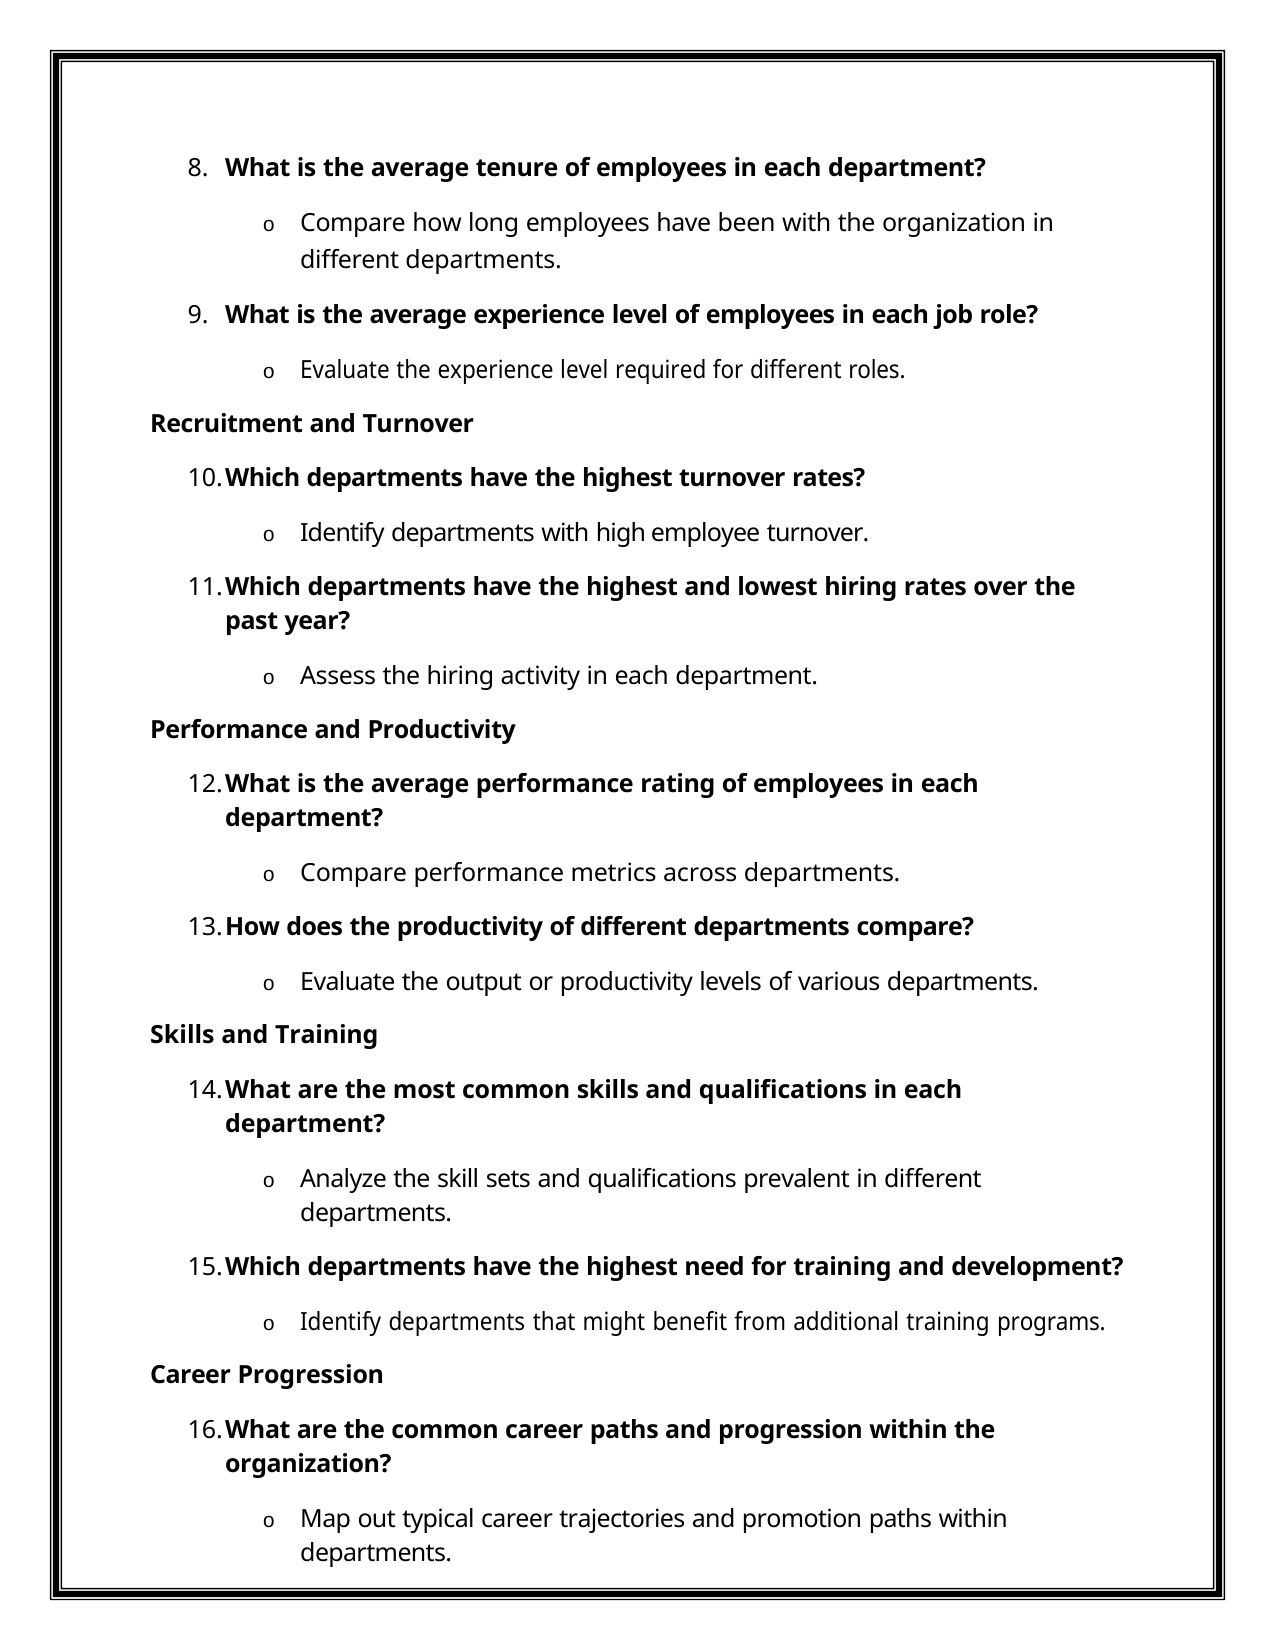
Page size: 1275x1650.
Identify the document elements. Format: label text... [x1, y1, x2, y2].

list Assess the hiring activity in each department. [262, 657, 1125, 691]
list Compare performance metrics across departments. [262, 854, 1125, 889]
subtitle Which departments have the highest need for training and development? [187, 1249, 1125, 1283]
list Analyze the skill sets and qualifications prevalent in different departments. [262, 1161, 1125, 1229]
subtitle Skills and Training [150, 1017, 1125, 1051]
list Evaluate the output or productivity levels of various departments. [262, 963, 1125, 997]
subtitle How does the productivity of different departments compare? [187, 909, 1125, 943]
list Evaluate the experience level required for different roles. [262, 351, 1125, 386]
list What is the average performance rating of employees in each department? [187, 766, 1125, 834]
list Compare how long employees have been with the organization in different departments. [262, 204, 1091, 276]
subtitle Career Progression [150, 1357, 1125, 1391]
subtitle Performance and Productivity [150, 711, 1125, 745]
list Identify departments that might benefit from additional training programs. [262, 1303, 1125, 1337]
subtitle Which departments have the highest and lowest hiring rates over the past year? [187, 569, 1125, 637]
list What are the common career paths and progression within the organization? [187, 1412, 1125, 1480]
list Identify departments with high employee turnover. [262, 515, 1125, 549]
list What are the most common skills and qualifications in each department? [187, 1072, 1125, 1140]
subtitle Recruitment and Turnover [150, 405, 1125, 439]
list Which departments have the highest turnover rates? [187, 460, 1125, 494]
subtitle What is the average experience level of employees in each job role? [187, 297, 1125, 331]
list Map out typical career trajectories and promotion paths within departments. [262, 1500, 1125, 1568]
list What is the average tenure of employees in each department? [187, 150, 1125, 184]
